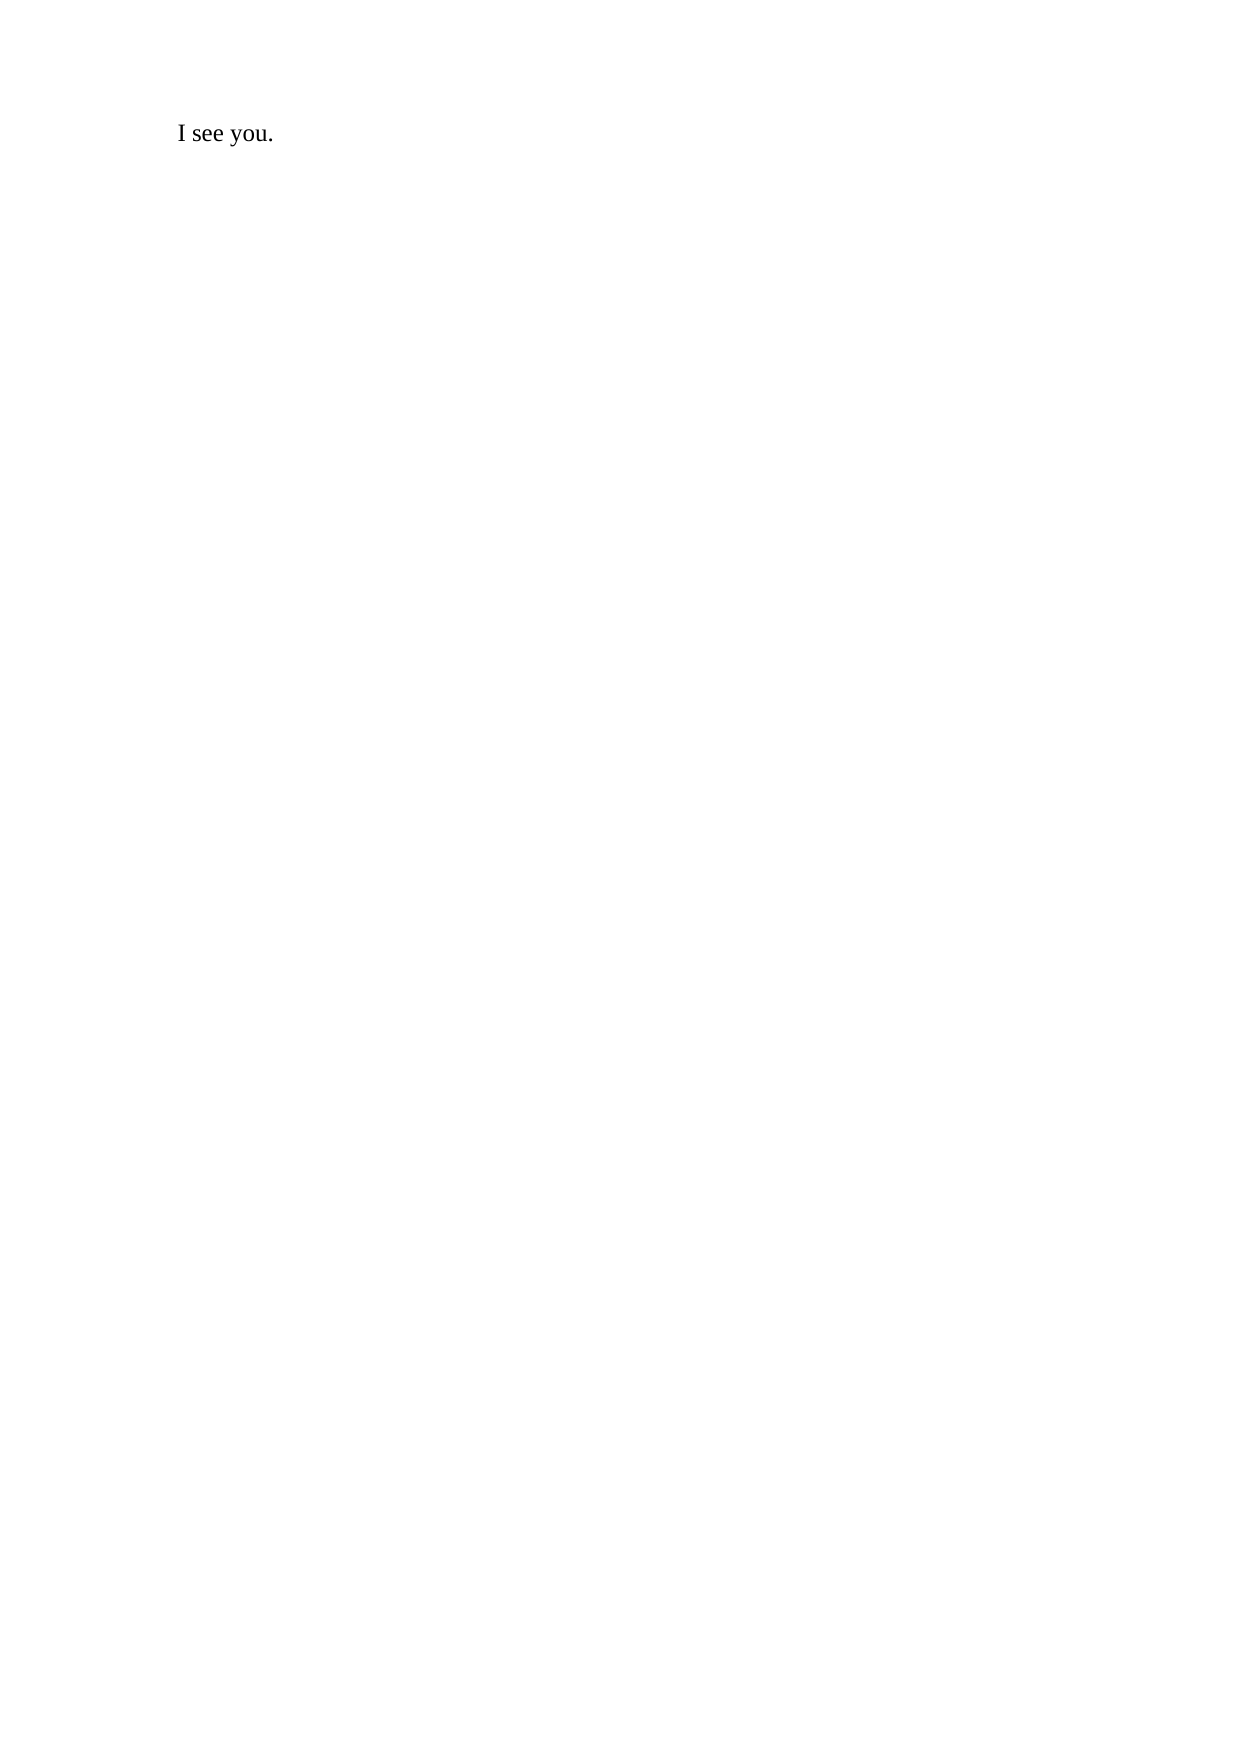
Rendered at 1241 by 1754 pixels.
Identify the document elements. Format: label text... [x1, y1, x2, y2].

text I see you. [177, 118, 1152, 147]
